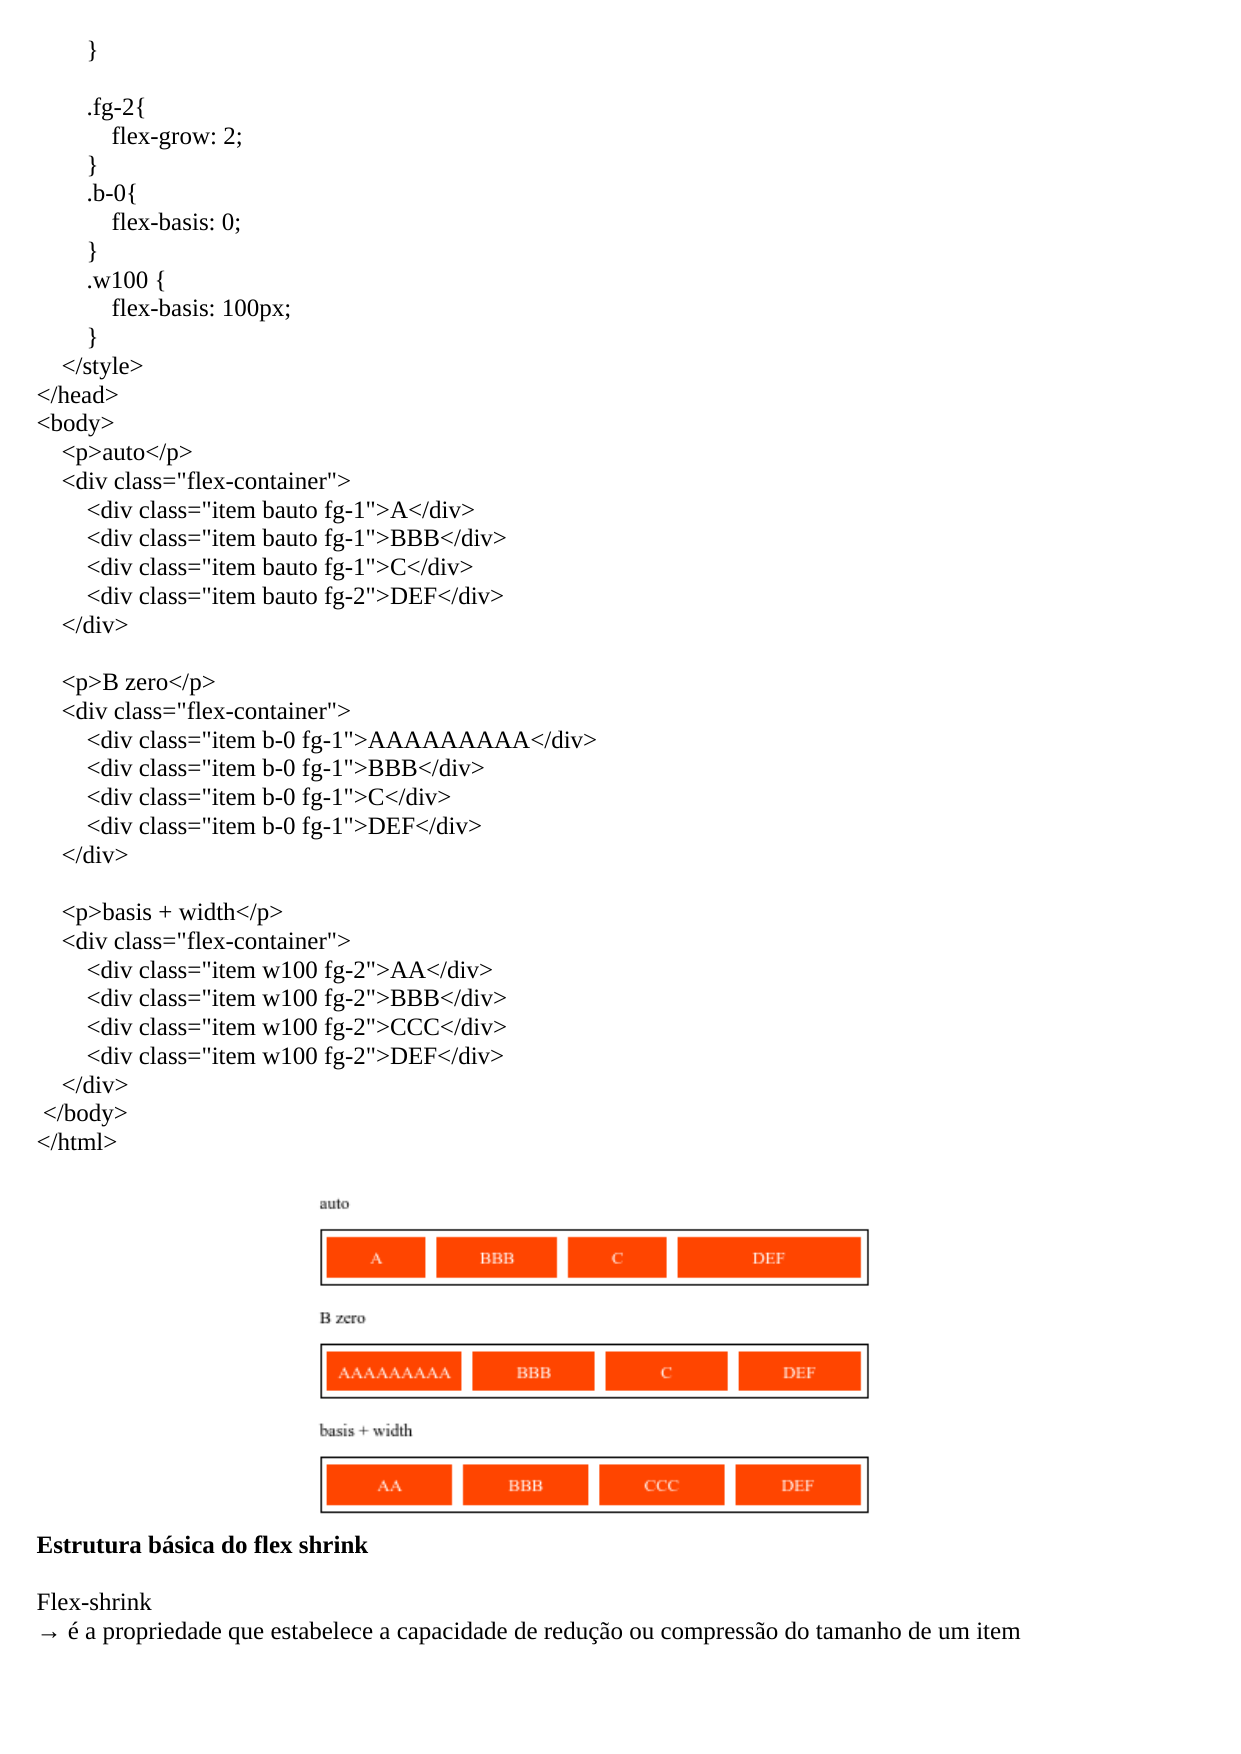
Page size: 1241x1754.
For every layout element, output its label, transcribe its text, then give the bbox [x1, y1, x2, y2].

text </div> [36, 840, 1207, 868]
text </head> [36, 380, 1207, 408]
text .b-0{ [36, 178, 1207, 207]
text <div class="flex-container"> [36, 466, 1207, 495]
text <div class="item b-0 fg-1">DEF</div> [36, 811, 1207, 840]
text <div class="item w100 fg-2">DEF</div> [36, 1041, 1207, 1070]
text .fg-2{ [36, 92, 1207, 121]
text <p>auto</p> [36, 437, 1207, 466]
text <div class="item w100 fg-2">CCC</div> [36, 1012, 1207, 1041]
text </div> [36, 610, 1207, 638]
text <p>B zero</p> [36, 667, 1207, 696]
text <div class="item bauto fg-2">DEF</div> [36, 581, 1207, 610]
text } [36, 35, 1207, 63]
text <div class="item bauto fg-1">C</div> [36, 552, 1207, 581]
text <div class="item w100 fg-2">BBB</div> [36, 983, 1207, 1012]
text </style> [36, 351, 1207, 380]
text → é a propriedade que estabelece a capacidade de redução ou compressão do tamanho de um item [36, 1616, 1207, 1645]
text <div class="item bauto fg-1">A</div> [36, 495, 1207, 523]
text flex-basis: 0; [36, 207, 1207, 236]
text <body> [36, 408, 1207, 437]
text flex-basis: 100px; [36, 293, 1207, 322]
picture [316, 1184, 927, 1529]
text .w100 { [36, 265, 1207, 293]
text } [36, 236, 1207, 265]
text flex-grow: 2; [36, 121, 1207, 150]
text } [36, 150, 1207, 178]
text <div class="item b-0 fg-1">C</div> [36, 782, 1207, 811]
text <div class="flex-container"> [36, 926, 1207, 955]
text <div class="flex-container"> [36, 696, 1207, 725]
text <div class="item bauto fg-1">BBB</div> [36, 523, 1207, 552]
text </html> [36, 1127, 1207, 1156]
text <p>basis + width</p> [36, 897, 1207, 926]
text <div class="item w100 fg-2">AA</div> [36, 955, 1207, 983]
text </div> [36, 1070, 1207, 1098]
text Flex-shrink [36, 1587, 1207, 1616]
text </body> [36, 1098, 1207, 1127]
text <div class="item b-0 fg-1">AAAAAAAAA</div> [36, 725, 1207, 753]
text } [36, 322, 1207, 351]
text <div class="item b-0 fg-1">BBB</div> [36, 753, 1207, 782]
text Estrutura básica do flex shrink [36, 1530, 1207, 1558]
